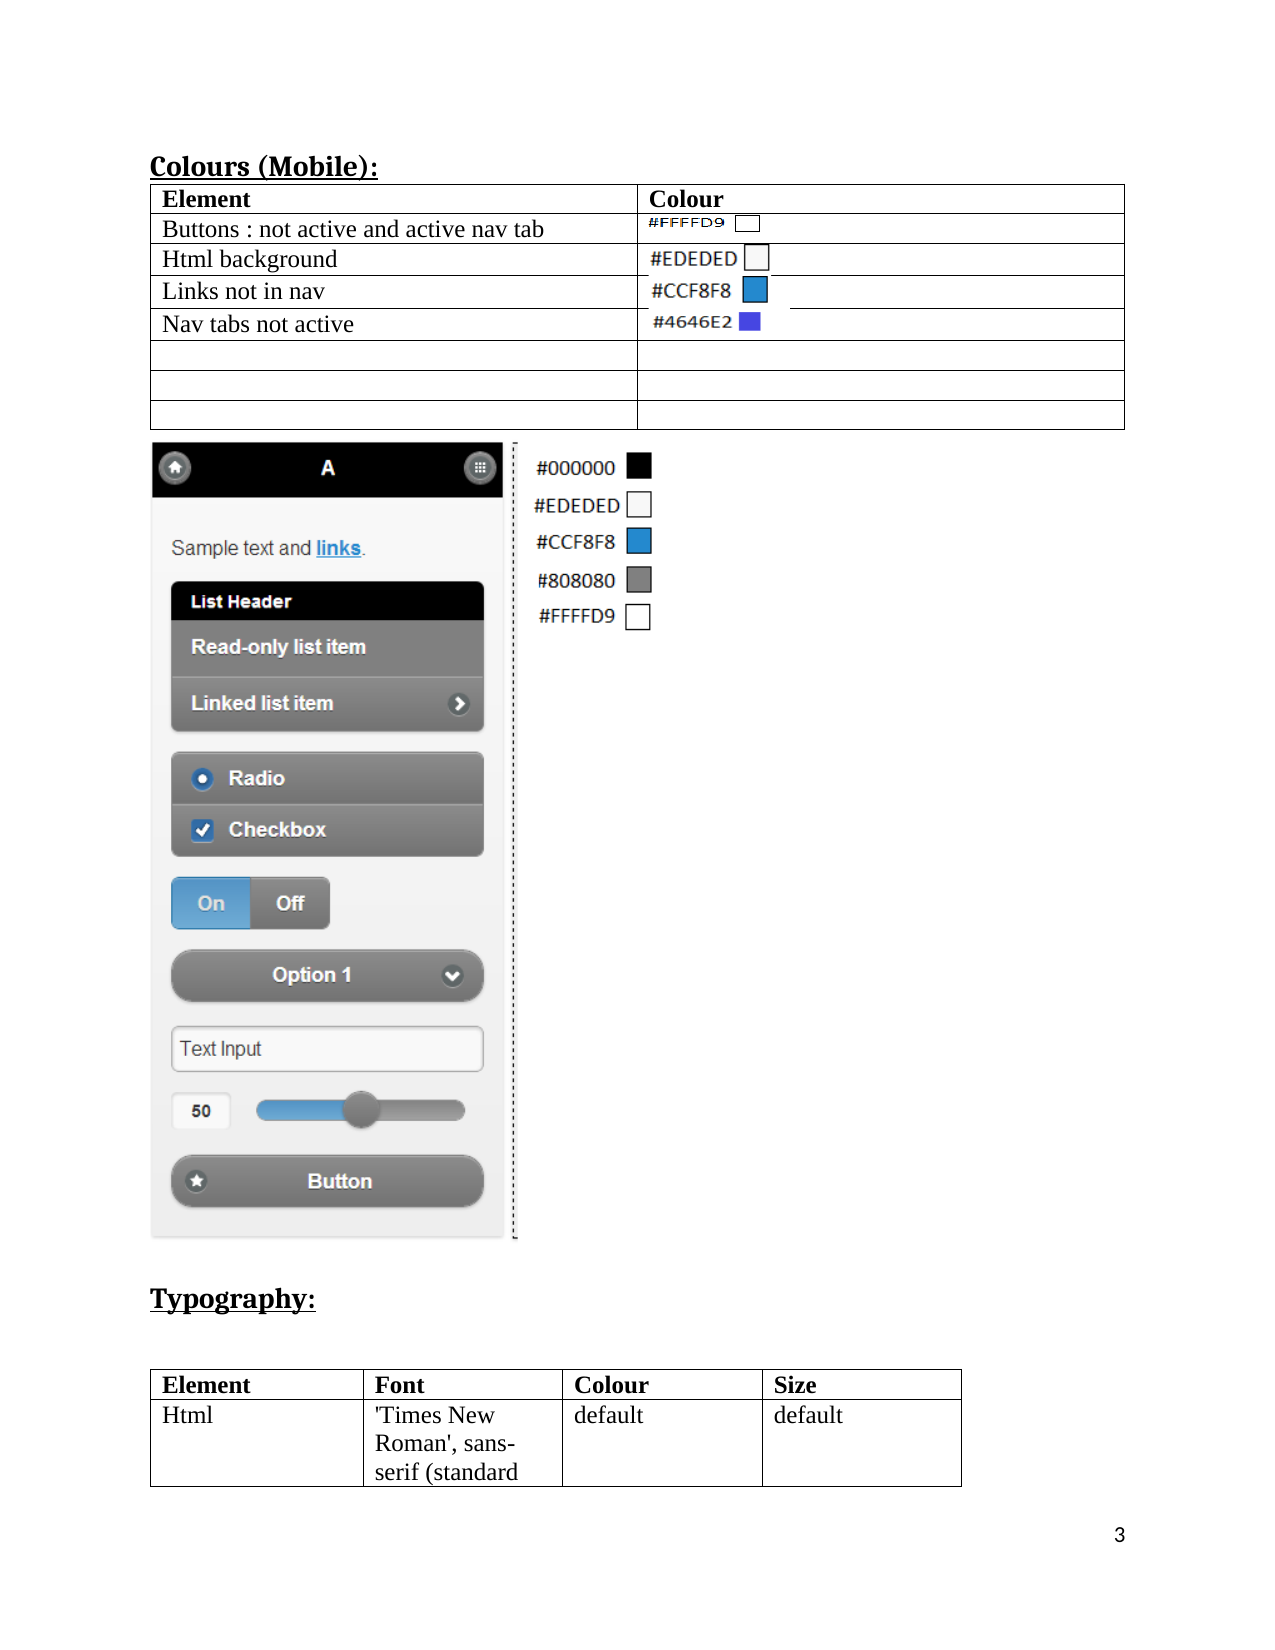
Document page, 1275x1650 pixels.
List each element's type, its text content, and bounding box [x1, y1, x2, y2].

table_cell Buttons : not active and active nav tab [151, 214, 637, 243]
table_cell Nav tabs not active [151, 309, 637, 340]
table_cell [638, 244, 648, 275]
table_cell [772, 244, 1124, 275]
table_cell [151, 371, 637, 399]
table_cell [638, 401, 1124, 429]
table_cell [151, 341, 637, 370]
table_cell default [563, 1400, 762, 1486]
table_header Size [763, 1370, 961, 1399]
picture [648, 244, 790, 340]
table_cell [638, 214, 1124, 243]
table_cell [638, 371, 1124, 399]
subtitle Colours (Mobile): [150, 150, 1125, 183]
table_cell Html [151, 1400, 363, 1486]
table_cell default [763, 1400, 961, 1486]
table_header Colour [638, 185, 1124, 213]
table_header Element [151, 1370, 363, 1399]
table_cell [638, 341, 1124, 370]
picture [648, 214, 765, 237]
table_cell Html background [151, 244, 637, 275]
table_cell [638, 309, 648, 340]
table_cell [790, 309, 1124, 340]
picture [150, 430, 668, 1255]
table_cell 'Times New Roman', sans-serif (standard web) [364, 1400, 562, 1486]
subtitle Typography: [150, 1282, 1125, 1316]
table_cell [773, 276, 1124, 308]
table_cell Links not in nav [151, 276, 637, 308]
table_header Colour [563, 1370, 762, 1399]
table_cell [151, 401, 637, 429]
table_cell [638, 276, 648, 308]
table_header Font [364, 1370, 562, 1399]
table_header Element [151, 185, 637, 213]
